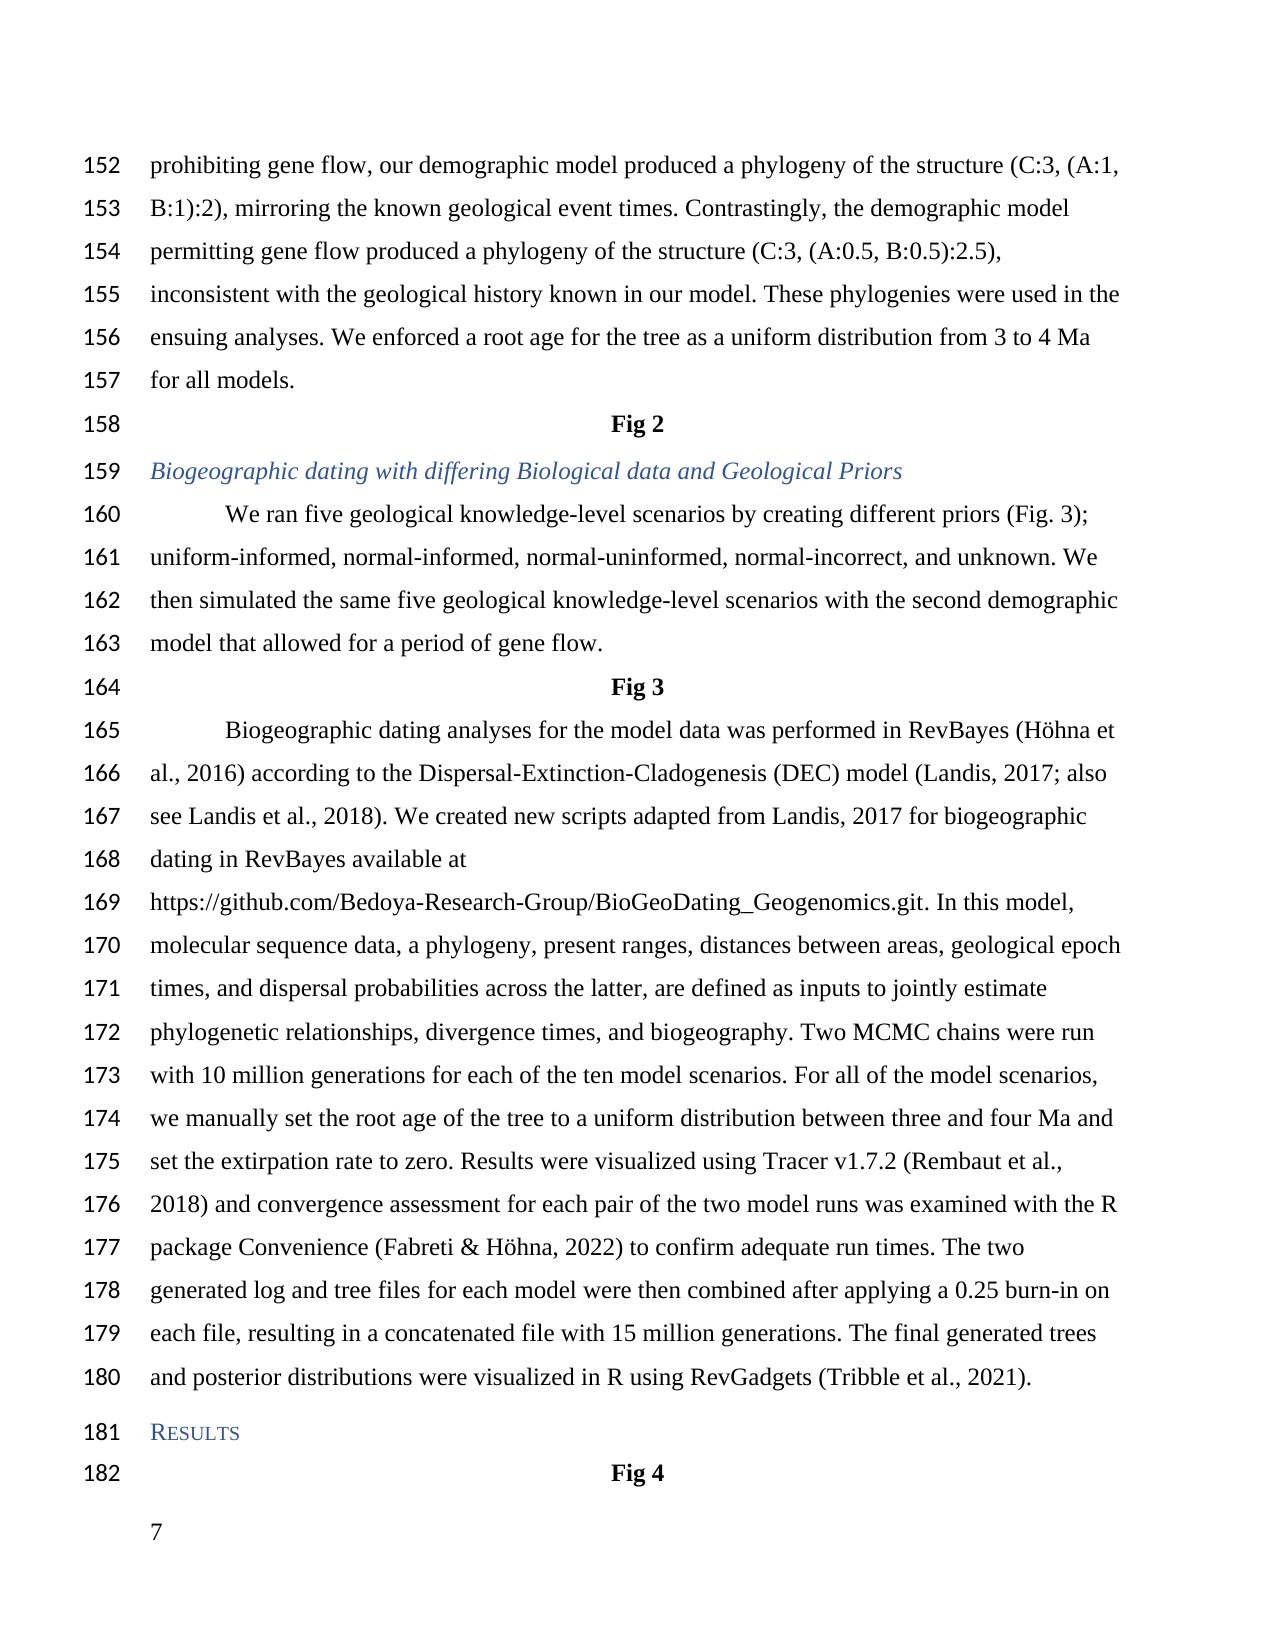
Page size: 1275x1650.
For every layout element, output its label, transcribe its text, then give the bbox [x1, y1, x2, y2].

text Biogeographic dating analyses for the model data was performed in RevBayes (Höhna et al., 2016) according to the Dispersal-Extinction-Cladogenesis (DEC) model (Landis, 2017; also see Landis et al., 2018). We created new scripts adapted from Landis, 2017 for biogeographic dating in RevBayes available at https://github.com/Bedoya-Research-Group/BioGeoDating_Geogenomics.git. In this model, molecular sequence data, a phylogeny, present ranges, distances between areas, geological epoch times, and dispersal probabilities across the latter, are defined as inputs to jointly estimate phylogenetic relationships, divergence times, and biogeography. Two MCMC chains were run with 10 million generations for each of the ten model scenarios. For all of the model scenarios, we manually set the root age of the tree to a uniform distribution between three and four Ma and set the extirpation rate to zero. Results were visualized using Tracer v1.7.2 (Rembaut et al., 2018) and convergence assessment for each pair of the two model runs was examined with the R package Convenience (Fabreti & Höhna, 2022) to confirm adequate run times. The two generated log and tree files for each model were then combined after applying a 0.25 burn-in on each file, resulting in a concatenated file with 15 million generations. The final generated trees and posterior distributions were visualized in R using RevGadgets (Tribble et al., 2021). [150, 715, 1125, 1390]
text Fig 2 [150, 409, 1125, 437]
subtitle Biogeographic dating with differing Biological data and Geological Priors [150, 456, 1125, 485]
text We ran five geological knowledge-level scenarios by creating different priors (Fig. 3); uniform-informed, normal-informed, normal-uninformed, normal-incorrect, and unknown. We then simulated the same five geological knowledge-level scenarios with the second demographic model that allowed for a period of gene flow. [150, 499, 1125, 657]
subtitle Results [150, 1417, 1125, 1446]
text Fig 3 [150, 672, 1125, 700]
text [150, 150, 1125, 394]
text Fig 4 [150, 1458, 1125, 1487]
